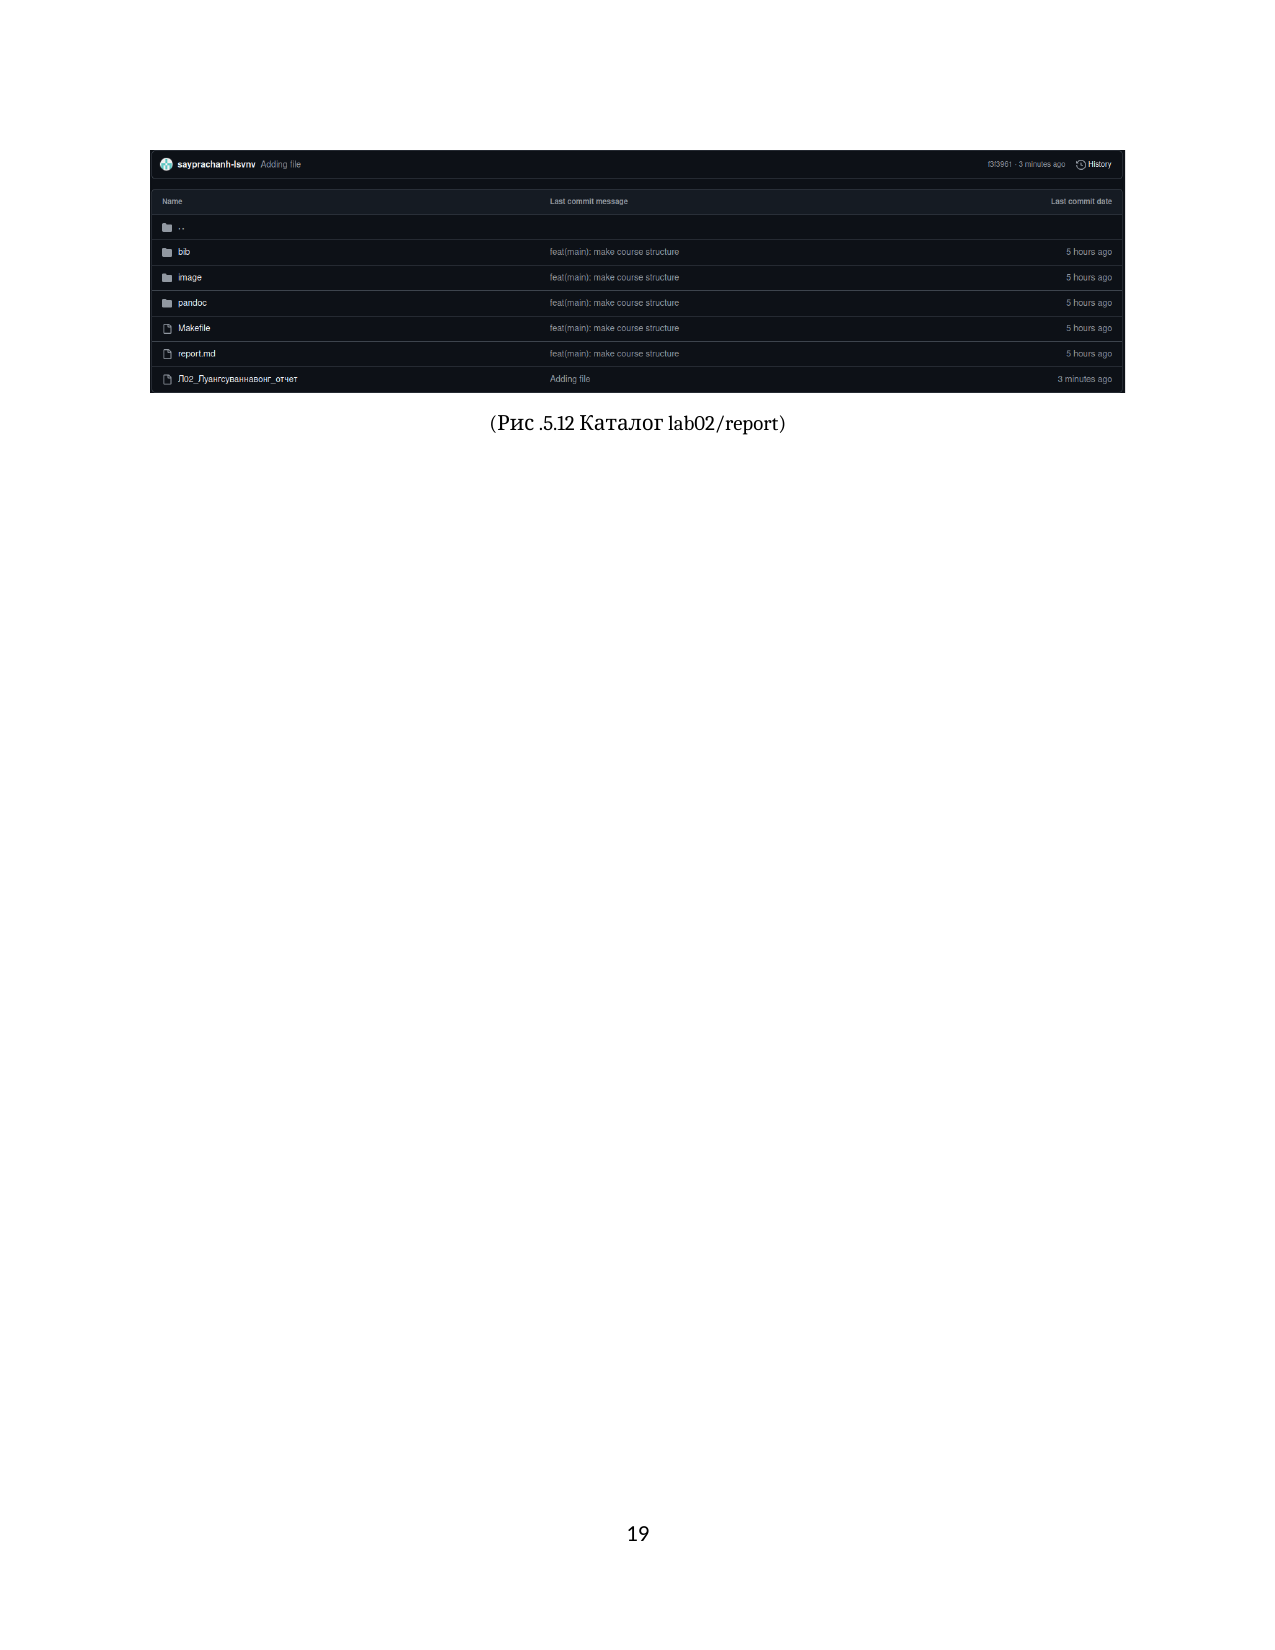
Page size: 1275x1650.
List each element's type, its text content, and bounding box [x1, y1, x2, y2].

text (Рис .5.12 Каталог lab02/report) [150, 411, 1125, 435]
picture [150, 150, 1125, 393]
